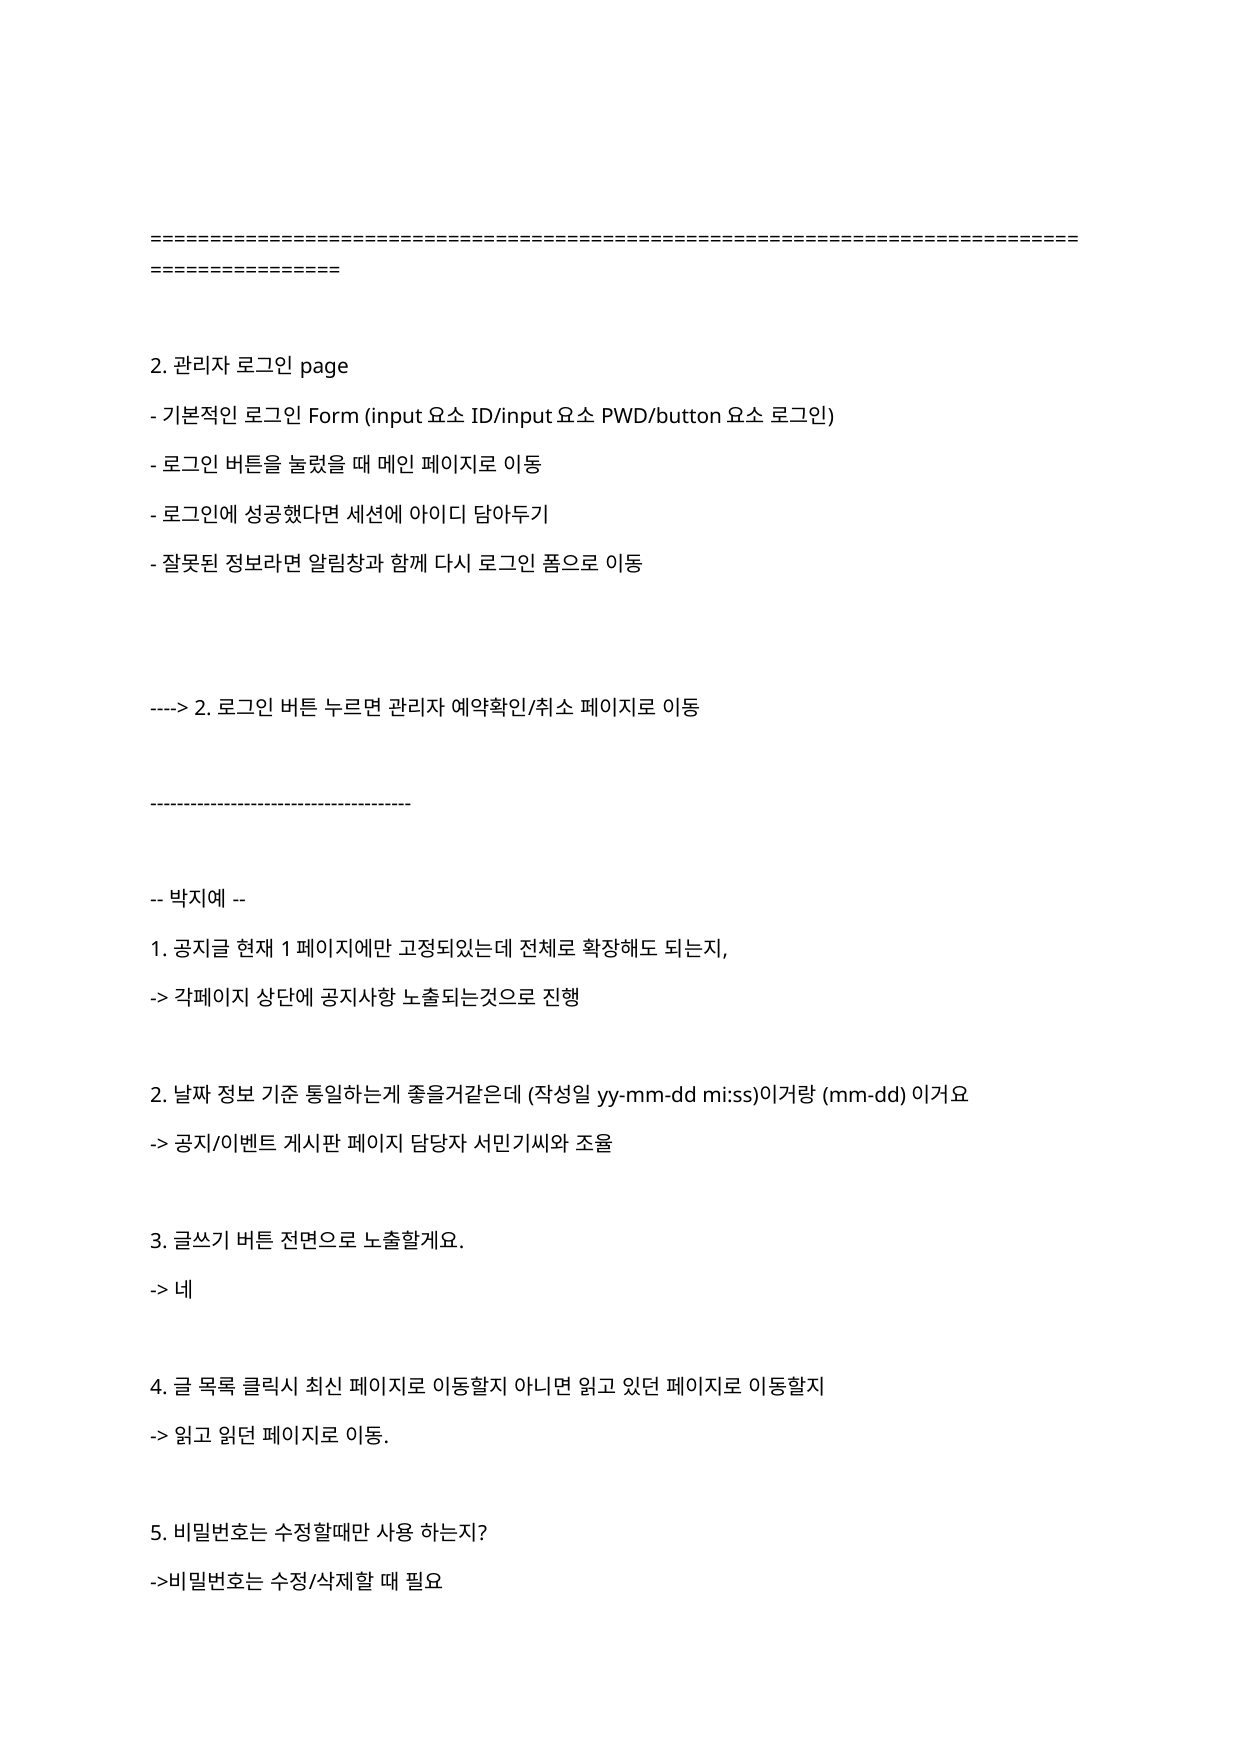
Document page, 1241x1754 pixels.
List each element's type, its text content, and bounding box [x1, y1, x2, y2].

text 2. 관리자 로그인 page [150, 350, 1090, 380]
text 4. 글 목록 클릭시 최신 페이지로 이동할지 아니면 읽고 있던 페이지로 이동할지 [150, 1370, 1090, 1400]
text -> 공지/이벤트 게시판 페이지 담당자 서민기씨와 조율 [150, 1127, 1090, 1157]
text - 로그인에 성공했다면 세션에 아이디 담아두기 [150, 498, 1090, 528]
text 2. 날짜 정보 기준 통일하는게 좋을거같은데 (작성일 yy-mm-dd mi:ss)이거랑 (mm-dd) 이거요 [150, 1078, 1090, 1108]
text - 잘못된 정보라면 알림창과 함께 다시 로그인 폼으로 이동 [150, 547, 1090, 577]
text 1. 공지글 현재 1페이지에만 고정되있는데 전체로 확장해도 되는지, [150, 932, 1090, 962]
text -> 네 [150, 1273, 1090, 1303]
text - 로그인 버튼을 눌렀을 때 메인 페이지로 이동 [150, 448, 1090, 479]
text -- 박지예 -- [150, 882, 1090, 913]
text ----> 2. 로그인 버튼 누르면 관리자 예약확인/취소 페이지로 이동 [150, 691, 1090, 721]
text 3. 글쓰기 버튼 전면으로 노출할게요. [150, 1224, 1090, 1254]
text ============================================================================================== [150, 224, 1090, 283]
text --------------------------------------- [150, 788, 1090, 816]
text -> 읽고 읽던 페이지로 이동. [150, 1419, 1090, 1449]
text -> 각페이지 상단에 공지사항 노출되는것으로 진행 [150, 981, 1090, 1011]
text - 기본적인 로그인 Form (input요소 ID/input요소 PWD/button요소 로그인) [150, 399, 1090, 429]
text ->비밀번호는 수정/삭제할 때 필요 [150, 1565, 1090, 1596]
text 5. 비밀번호는 수정할때만 사용 하는지? [150, 1516, 1090, 1546]
